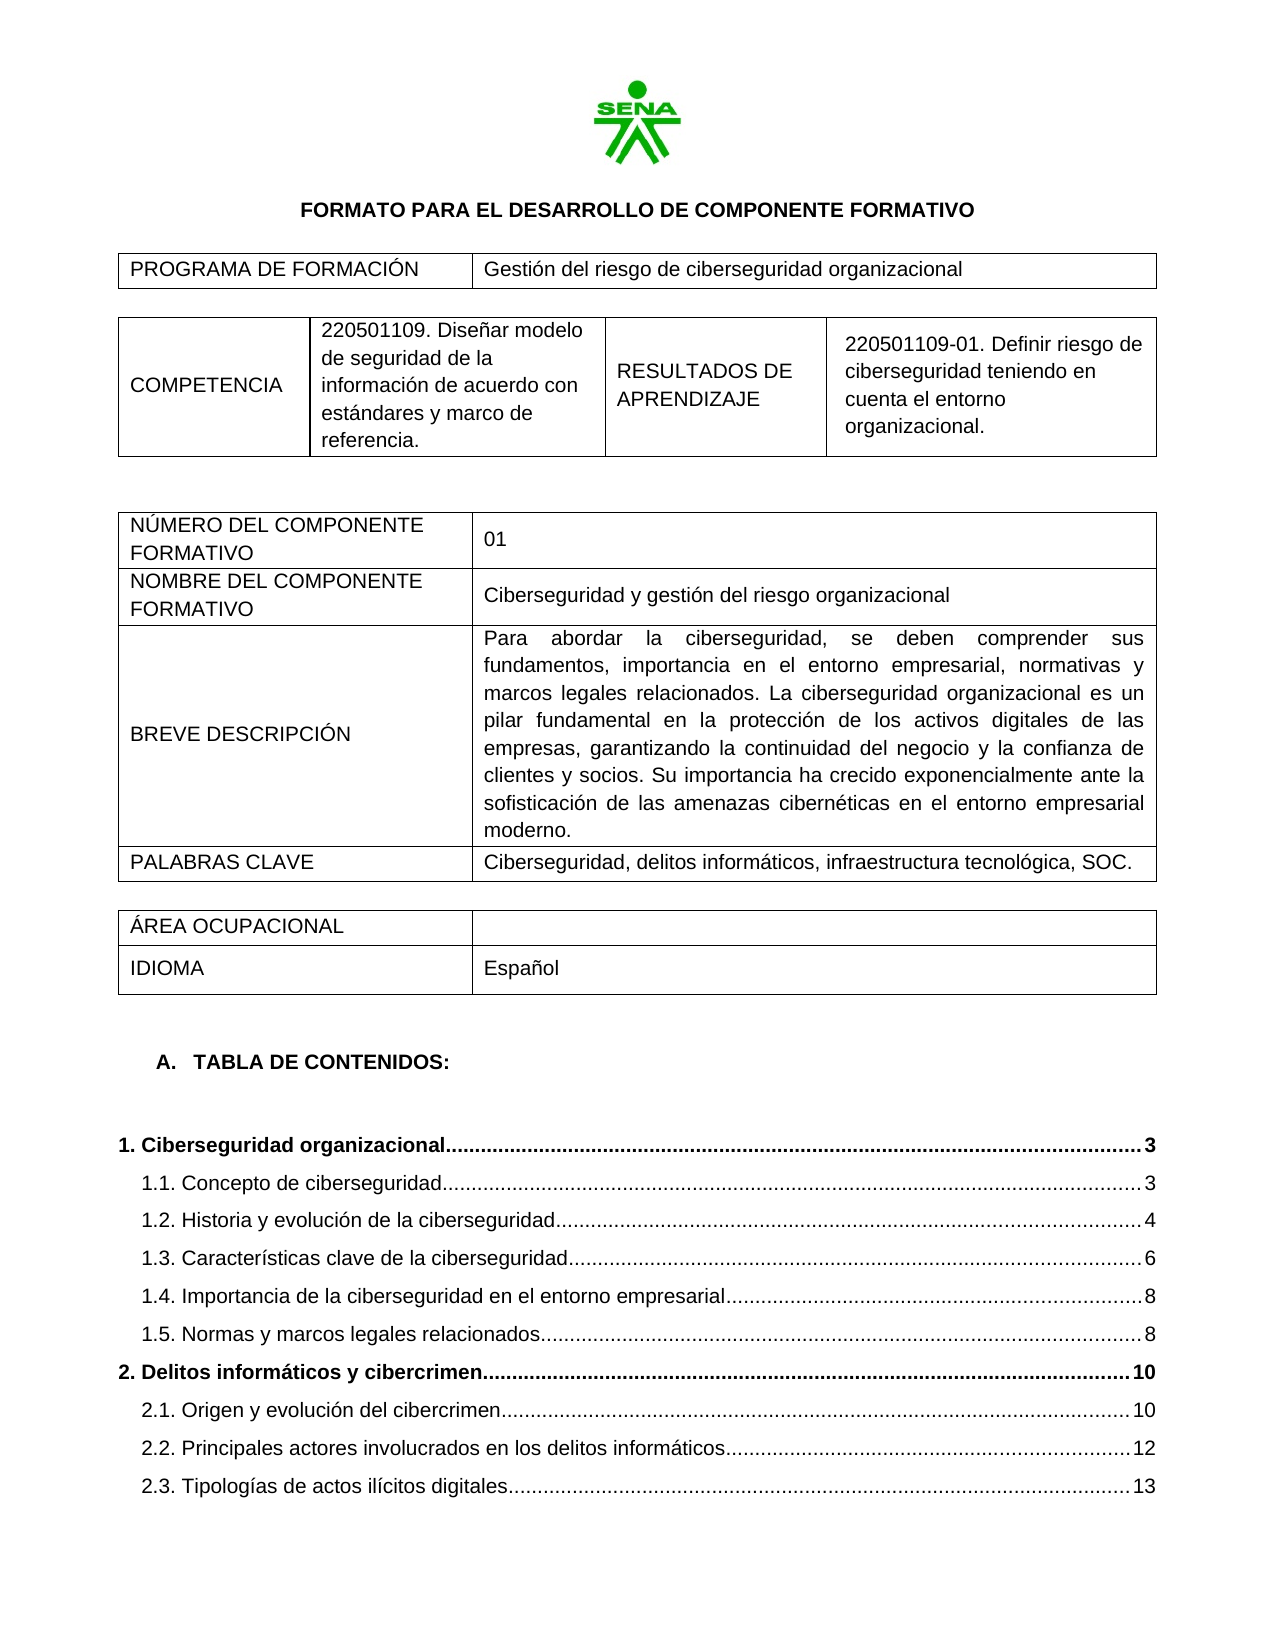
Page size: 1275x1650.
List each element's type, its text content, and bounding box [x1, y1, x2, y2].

table_cell IDIOMA [119, 946, 472, 994]
table_header ÁREA OCUPACIONAL [119, 911, 472, 945]
table_cell Ciberseguridad y gestión del riesgo organizacional [473, 569, 1156, 624]
table_header RESULTADOS DE APRENDIZAJE [606, 318, 826, 456]
list TABLA DE CONTENIDOS: [156, 1050, 1157, 1074]
table_cell Ciberseguridad, delitos informáticos, infraestructura tecnológica, SOC. [473, 847, 1156, 881]
table_header 220501109-01. Definir riesgo de ciberseguridad teniendo en cuenta el entorno organizacional. [827, 318, 1156, 456]
table_header 220501109. Diseñar modelo de seguridad de la información de acuerdo con estándares y marco de referencia. [311, 318, 605, 456]
table_cell Para abordar la ciberseguridad, se deben comprender sus fundamentos, importancia en el entorno empresarial, normativas y marcos legales relacionados. La ciberseguridad organizacional es un pilar fundamental en la protección de los activos digitales de las empresas, garantizando la continuidad del negocio y la confianza de clientes y socios. Su importancia ha crecido exponencialmente ante la sofisticación de las amenazas cibernéticas en el entorno empresarial moderno. [473, 626, 1156, 846]
text FORMATO PARA EL DESARROLLO DE COMPONENTE FORMATIVO [118, 198, 1157, 222]
table_header NÚMERO DEL COMPONENTE FORMATIVO [119, 513, 472, 568]
table_cell Español [473, 946, 1156, 994]
table_header Gestión del riesgo de ciberseguridad organizacional [473, 254, 1156, 288]
table_header 01 [473, 513, 1156, 568]
table_cell BREVE DESCRIPCIÓN [119, 626, 472, 846]
table_cell PALABRAS CLAVE [119, 847, 472, 881]
picture [588, 75, 687, 172]
table_header PROGRAMA DE FORMACIÓN [119, 254, 472, 288]
table_cell NOMBRE DEL COMPONENTE FORMATIVO [119, 569, 472, 624]
table_header COMPETENCIA [119, 318, 309, 456]
table_header [473, 911, 1156, 945]
